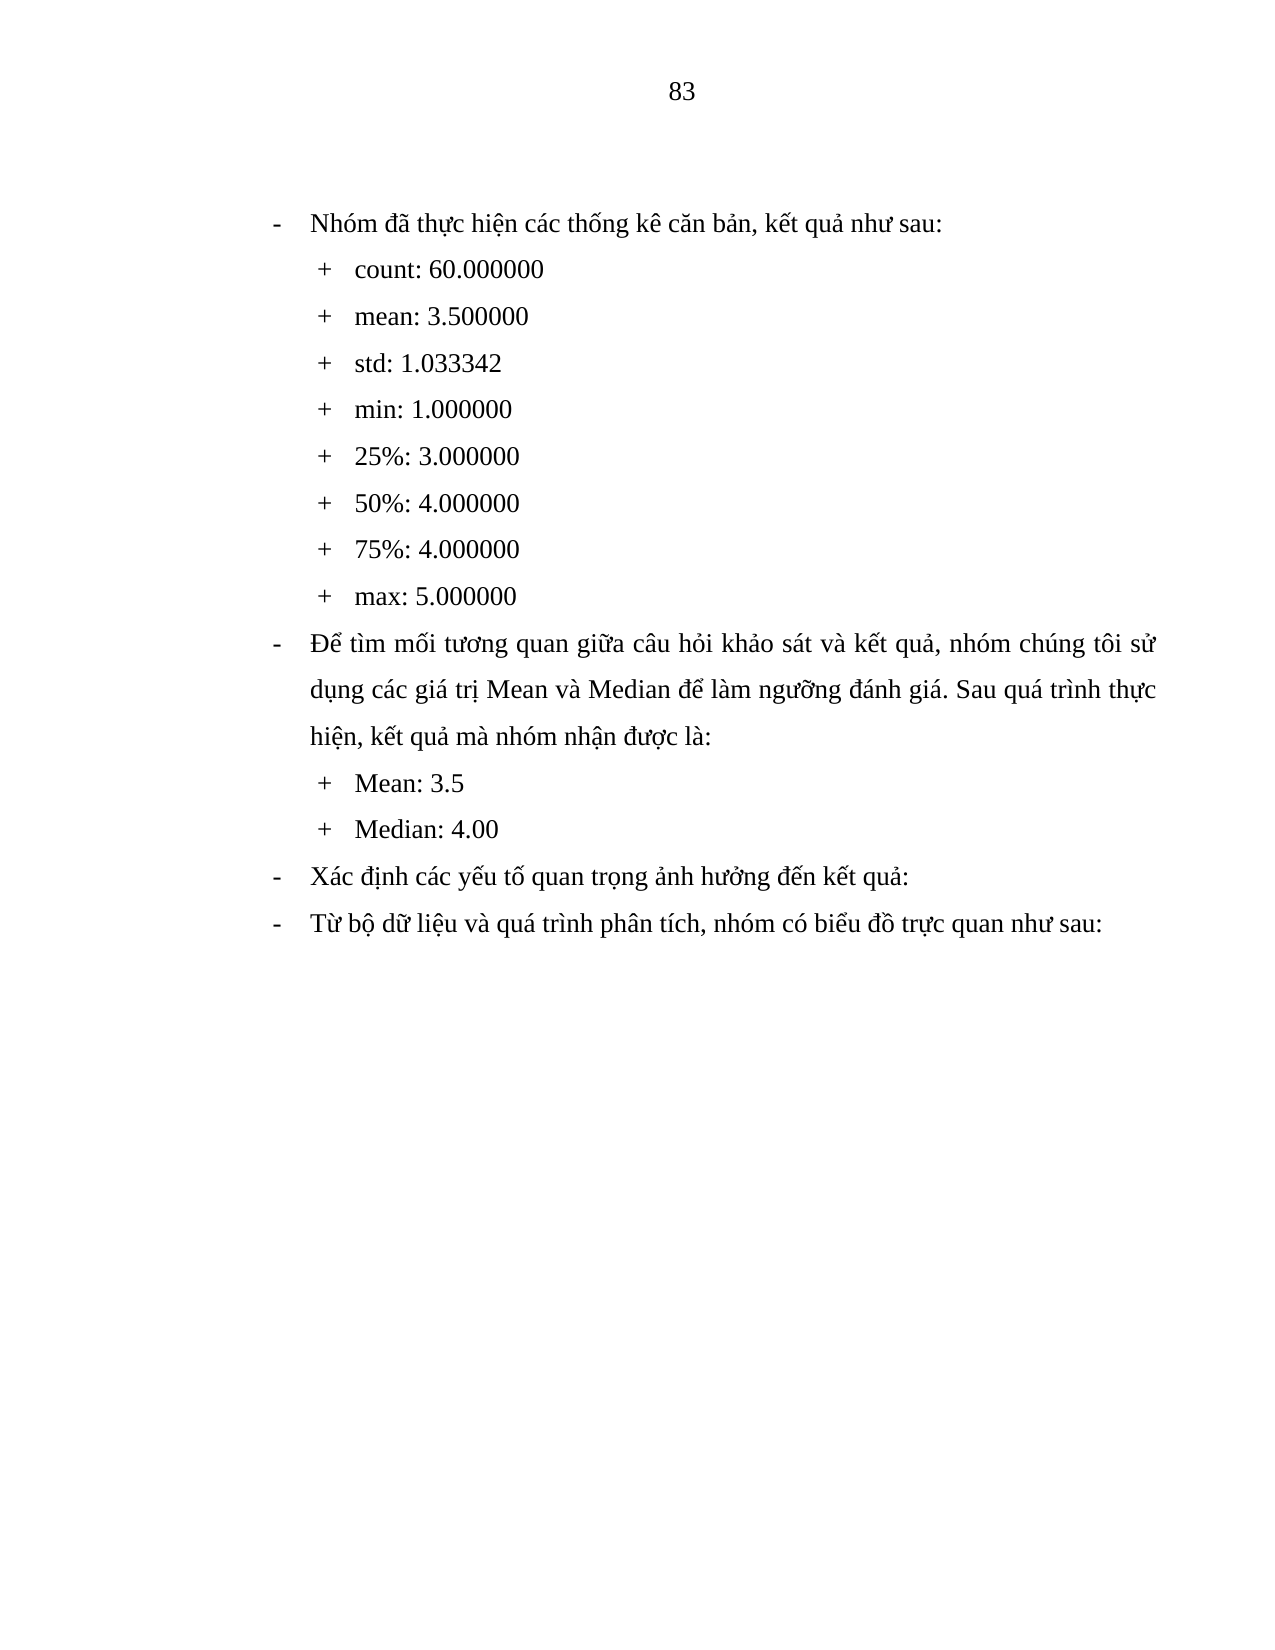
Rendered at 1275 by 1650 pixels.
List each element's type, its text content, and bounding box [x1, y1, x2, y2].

list mean: 3.500000 [317, 300, 1157, 331]
list Xác định các yếu tố quan trọng ảnh hưởng đến kết quả: [272, 860, 1157, 891]
list Nhóm đã thực hiện các thống kê căn bản, kết quả như sau: [272, 207, 1157, 238]
list 50%: 4.000000 [317, 487, 1157, 518]
list max: 5.000000 [317, 580, 1157, 611]
list count: 60.000000 [317, 253, 1157, 284]
list Median: 4.00 [317, 813, 1157, 844]
list Mean: 3.5 [317, 767, 1157, 798]
list Từ bộ dữ liệu và quá trình phân tích, nhóm có biểu đồ trực quan như sau: [272, 907, 1157, 938]
list 75%: 4.000000 [317, 533, 1157, 564]
list std: 1.033342 [317, 347, 1157, 378]
list min: 1.000000 [317, 393, 1157, 424]
list 25%: 3.000000 [317, 440, 1157, 471]
list Để tìm mối tương quan giữa câu hỏi khảo sát và kết quả, nhóm chúng tôi sử dụng các giá trị Mean và Median để làm ngưỡng đánh giá. Sau quá trình thực hiện, kết quả mà nhóm nhận được là: [272, 627, 1157, 751]
